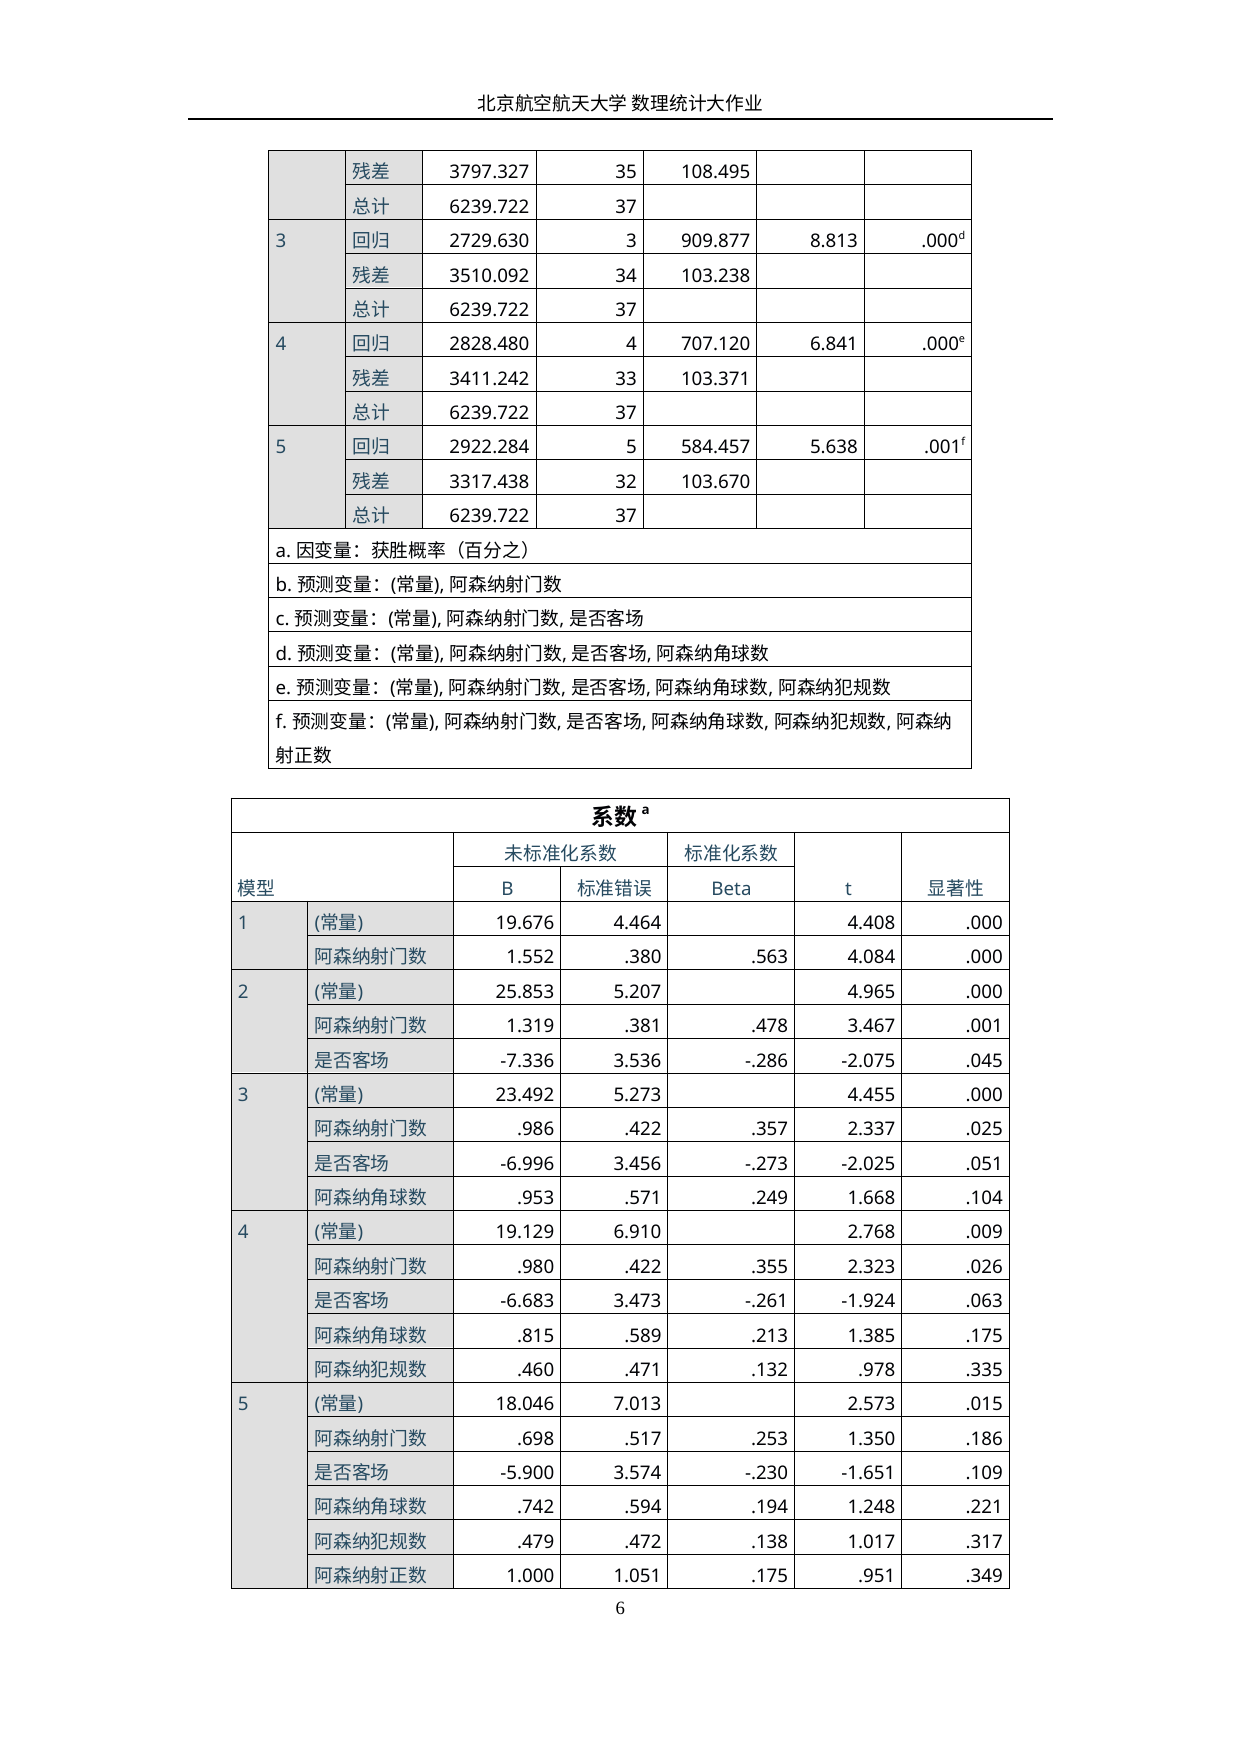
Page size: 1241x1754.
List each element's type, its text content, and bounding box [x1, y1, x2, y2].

table_cell 8.813 [757, 220, 864, 253]
table_cell 2 [232, 970, 307, 1072]
table_cell 6239.722 [423, 495, 536, 528]
table_cell 3 [269, 220, 345, 322]
table_cell .422 [561, 1108, 667, 1141]
table_cell .253 [668, 1417, 794, 1451]
table_cell .138 [668, 1520, 794, 1554]
table_cell 6239.722 [423, 185, 536, 219]
table_cell 3411.242 [423, 357, 536, 391]
table_cell .175 [902, 1314, 1009, 1347]
table_cell -6.683 [454, 1280, 560, 1313]
table_cell 阿森纳角球数 [308, 1486, 453, 1519]
table_cell 3 [537, 220, 643, 253]
table_cell .471 [561, 1349, 667, 1382]
table_cell [865, 460, 971, 494]
table_cell -2.025 [795, 1142, 901, 1176]
table_cell 19.129 [454, 1211, 560, 1244]
table_cell [865, 289, 971, 322]
table_cell d. 预测变量：(常量), 阿森纳射门数, 是否客场, 阿森纳角球数 [269, 632, 971, 666]
table_cell [865, 151, 971, 184]
table_cell -.286 [668, 1039, 794, 1072]
table_cell 4.408 [795, 902, 901, 935]
table_cell 总计 [346, 392, 422, 425]
table_cell .589 [561, 1314, 667, 1347]
table_cell .045 [902, 1039, 1009, 1072]
table_cell 模型 [232, 833, 453, 901]
table_cell 37 [537, 392, 643, 425]
table_cell 1.248 [795, 1486, 901, 1519]
table_cell .026 [902, 1245, 1009, 1279]
table_cell 1.000 [454, 1555, 560, 1588]
table_cell 2.573 [795, 1383, 901, 1416]
table_cell 2 [269, 151, 345, 219]
table_cell .109 [902, 1452, 1009, 1485]
table_cell .563 [668, 936, 794, 969]
table_cell [757, 357, 864, 391]
table_cell 残差 [346, 460, 422, 494]
table_cell 1.552 [454, 936, 560, 969]
table_cell 1.319 [454, 1005, 560, 1038]
table_cell .335 [902, 1349, 1009, 1382]
table_cell .009 [902, 1211, 1009, 1244]
table_cell 阿森纳犯规数 [308, 1520, 453, 1554]
table_cell 3.473 [561, 1280, 667, 1313]
table_cell 37 [537, 289, 643, 322]
table_cell 是否客场 [308, 1452, 453, 1485]
table_cell 2.323 [795, 1245, 901, 1279]
table_cell 总计 [346, 185, 422, 219]
table_cell 5.638 [757, 426, 864, 459]
table_cell 5.273 [561, 1074, 667, 1107]
table_cell 阿森纳角球数 [308, 1177, 453, 1210]
table_cell 阿森纳射门数 [308, 1005, 453, 1038]
table_cell .104 [902, 1177, 1009, 1210]
table_cell (常量) [308, 1074, 453, 1107]
table_cell .349 [902, 1555, 1009, 1588]
table_cell 4.084 [795, 936, 901, 969]
table_cell 6.910 [561, 1211, 667, 1244]
table_cell [757, 151, 864, 184]
table_cell (常量) [308, 1383, 453, 1416]
table_cell 阿森纳射正数 [308, 1555, 453, 1588]
table_cell 是否客场 [308, 1280, 453, 1313]
table_cell 18.046 [454, 1383, 560, 1416]
table_cell [757, 254, 864, 287]
table_cell 5 [232, 1383, 307, 1588]
table_cell b. 预测变量：(常量), 阿森纳射门数 [269, 564, 971, 597]
table_cell .025 [902, 1108, 1009, 1141]
table_cell 2828.480 [423, 323, 536, 356]
table_cell 残差 [346, 254, 422, 287]
table_cell 总计 [346, 289, 422, 322]
table_cell [644, 185, 756, 219]
table_cell 阿森纳射门数 [308, 1108, 453, 1141]
table_cell .479 [454, 1520, 560, 1554]
table_cell 5 [269, 426, 345, 528]
table_cell 3317.438 [423, 460, 536, 494]
table_cell 2.337 [795, 1108, 901, 1141]
table_cell 3 [232, 1074, 307, 1210]
table_cell 34 [537, 254, 643, 287]
table_cell 6.841 [757, 323, 864, 356]
table_cell .460 [454, 1349, 560, 1382]
table_cell .986 [454, 1108, 560, 1141]
table_cell t [795, 833, 901, 901]
table_cell .000 [902, 936, 1009, 969]
table_cell e. 预测变量：(常量), 阿森纳射门数, 是否客场, 阿森纳角球数, 阿森纳犯规数 [269, 667, 971, 700]
table_cell 3510.092 [423, 254, 536, 287]
table_cell .015 [902, 1383, 1009, 1416]
table_cell 584.457 [644, 426, 756, 459]
table_cell .175 [668, 1555, 794, 1588]
table_cell .000e [865, 323, 971, 356]
table_cell -5.900 [454, 1452, 560, 1485]
table_cell 19.676 [454, 902, 560, 935]
table_cell 标准化系数 [668, 833, 794, 866]
table_cell [668, 1383, 794, 1416]
table_cell .742 [454, 1486, 560, 1519]
table_cell 7.013 [561, 1383, 667, 1416]
table_cell 909.877 [644, 220, 756, 253]
table_cell (常量) [308, 970, 453, 1004]
table_cell .000 [902, 1074, 1009, 1107]
table_cell [668, 970, 794, 1004]
table_cell 6239.722 [423, 289, 536, 322]
table_cell 总计 [346, 495, 422, 528]
table_cell [865, 495, 971, 528]
table_cell [865, 254, 971, 287]
table_cell [644, 289, 756, 322]
table_cell 103.238 [644, 254, 756, 287]
table_cell 2922.284 [423, 426, 536, 459]
table_cell c. 预测变量：(常量), 阿森纳射门数, 是否客场 [269, 598, 971, 631]
table_cell [865, 357, 971, 391]
table_cell [644, 392, 756, 425]
table_cell 显著性 [902, 833, 1009, 901]
table_cell a. 因变量：获胜概率（百分之） [269, 529, 971, 562]
table_cell 1 [232, 902, 307, 969]
table_cell 3.456 [561, 1142, 667, 1176]
table_cell 1.017 [795, 1520, 901, 1554]
table_cell .472 [561, 1520, 667, 1554]
table_cell .063 [902, 1280, 1009, 1313]
table_cell .249 [668, 1177, 794, 1210]
table_cell 3.467 [795, 1005, 901, 1038]
table_cell [668, 902, 794, 935]
table_cell .186 [902, 1417, 1009, 1451]
table_cell 阿森纳角球数 [308, 1314, 453, 1347]
table_cell .051 [902, 1142, 1009, 1176]
table_cell 103.670 [644, 460, 756, 494]
table_cell 3.574 [561, 1452, 667, 1485]
table_cell 阿森纳射门数 [308, 936, 453, 969]
table_cell 35 [537, 151, 643, 184]
table_cell .381 [561, 1005, 667, 1038]
table_cell .001f [865, 426, 971, 459]
table_cell -7.336 [454, 1039, 560, 1072]
table_cell .594 [561, 1486, 667, 1519]
table_cell .815 [454, 1314, 560, 1347]
table_cell 阿森纳犯规数 [308, 1349, 453, 1382]
table_cell .953 [454, 1177, 560, 1210]
table_cell (常量) [308, 902, 453, 935]
table_cell [757, 495, 864, 528]
table_cell 残差 [346, 151, 422, 184]
table_cell 标准错误 [561, 867, 667, 901]
table_cell 37 [537, 185, 643, 219]
table_cell f. 预测变量：(常量), 阿森纳射门数, 是否客场, 阿森纳角球数, 阿森纳犯规数, 阿森纳射正数 [269, 701, 971, 768]
table_cell 1.385 [795, 1314, 901, 1347]
table_cell 3797.327 [423, 151, 536, 184]
table_cell .357 [668, 1108, 794, 1141]
table_cell .000 [902, 902, 1009, 935]
table_cell [865, 185, 971, 219]
table_cell [757, 185, 864, 219]
table_cell 2729.630 [423, 220, 536, 253]
table_cell 25.853 [454, 970, 560, 1004]
table_cell .317 [902, 1520, 1009, 1554]
table_cell 4.464 [561, 902, 667, 935]
table_cell 回归 [346, 220, 422, 253]
table_cell 残差 [346, 357, 422, 391]
table_cell .380 [561, 936, 667, 969]
table_cell (常量) [308, 1211, 453, 1244]
table_cell 4 [537, 323, 643, 356]
table_cell 1.668 [795, 1177, 901, 1210]
table_cell B [454, 867, 560, 901]
table_cell -.273 [668, 1142, 794, 1176]
table_cell -1.651 [795, 1452, 901, 1485]
table_cell 23.492 [454, 1074, 560, 1107]
table_cell .000d [865, 220, 971, 253]
table_cell [644, 495, 756, 528]
table_cell .213 [668, 1314, 794, 1347]
table_cell 108.495 [644, 151, 756, 184]
table_cell .980 [454, 1245, 560, 1279]
table_cell 33 [537, 357, 643, 391]
table_cell [668, 1211, 794, 1244]
table_cell -1.924 [795, 1280, 901, 1313]
table_cell 32 [537, 460, 643, 494]
table_cell .132 [668, 1349, 794, 1382]
table_cell 未标准化系数 [454, 833, 667, 866]
table_cell .951 [795, 1555, 901, 1588]
table_cell 103.371 [644, 357, 756, 391]
table_cell [668, 1074, 794, 1107]
table_cell 1.051 [561, 1555, 667, 1588]
table_cell 是否客场 [308, 1039, 453, 1072]
table_cell 4 [269, 323, 345, 425]
table_cell -.230 [668, 1452, 794, 1485]
table_cell .221 [902, 1486, 1009, 1519]
table_cell .978 [795, 1349, 901, 1382]
table_cell .000 [902, 970, 1009, 1004]
table_cell [865, 392, 971, 425]
table_cell 4.455 [795, 1074, 901, 1107]
table_cell 5.207 [561, 970, 667, 1004]
table_cell .571 [561, 1177, 667, 1210]
table_cell 回归 [346, 323, 422, 356]
table_cell 阿森纳射门数 [308, 1245, 453, 1279]
table_cell Beta [668, 867, 794, 901]
table_cell -.261 [668, 1280, 794, 1313]
table_cell .517 [561, 1417, 667, 1451]
table_cell 1.350 [795, 1417, 901, 1451]
table_cell 3.536 [561, 1039, 667, 1072]
table_cell .422 [561, 1245, 667, 1279]
table_cell .001 [902, 1005, 1009, 1038]
table_cell 5 [537, 426, 643, 459]
table_cell 2.768 [795, 1211, 901, 1244]
table_cell 回归 [346, 426, 422, 459]
table_cell 阿森纳射门数 [308, 1417, 453, 1451]
table_cell [757, 392, 864, 425]
table_cell 4 [232, 1211, 307, 1382]
table_cell .194 [668, 1486, 794, 1519]
table_cell [757, 460, 864, 494]
table_cell 6239.722 [423, 392, 536, 425]
table_cell .698 [454, 1417, 560, 1451]
table_cell .478 [668, 1005, 794, 1038]
table_cell 4.965 [795, 970, 901, 1004]
table_cell [757, 289, 864, 322]
table_cell 37 [537, 495, 643, 528]
table_cell 707.120 [644, 323, 756, 356]
table_header 系数a [232, 799, 1009, 832]
table_cell -6.996 [454, 1142, 560, 1176]
table_cell 是否客场 [308, 1142, 453, 1176]
table_cell -2.075 [795, 1039, 901, 1072]
table_cell .355 [668, 1245, 794, 1279]
